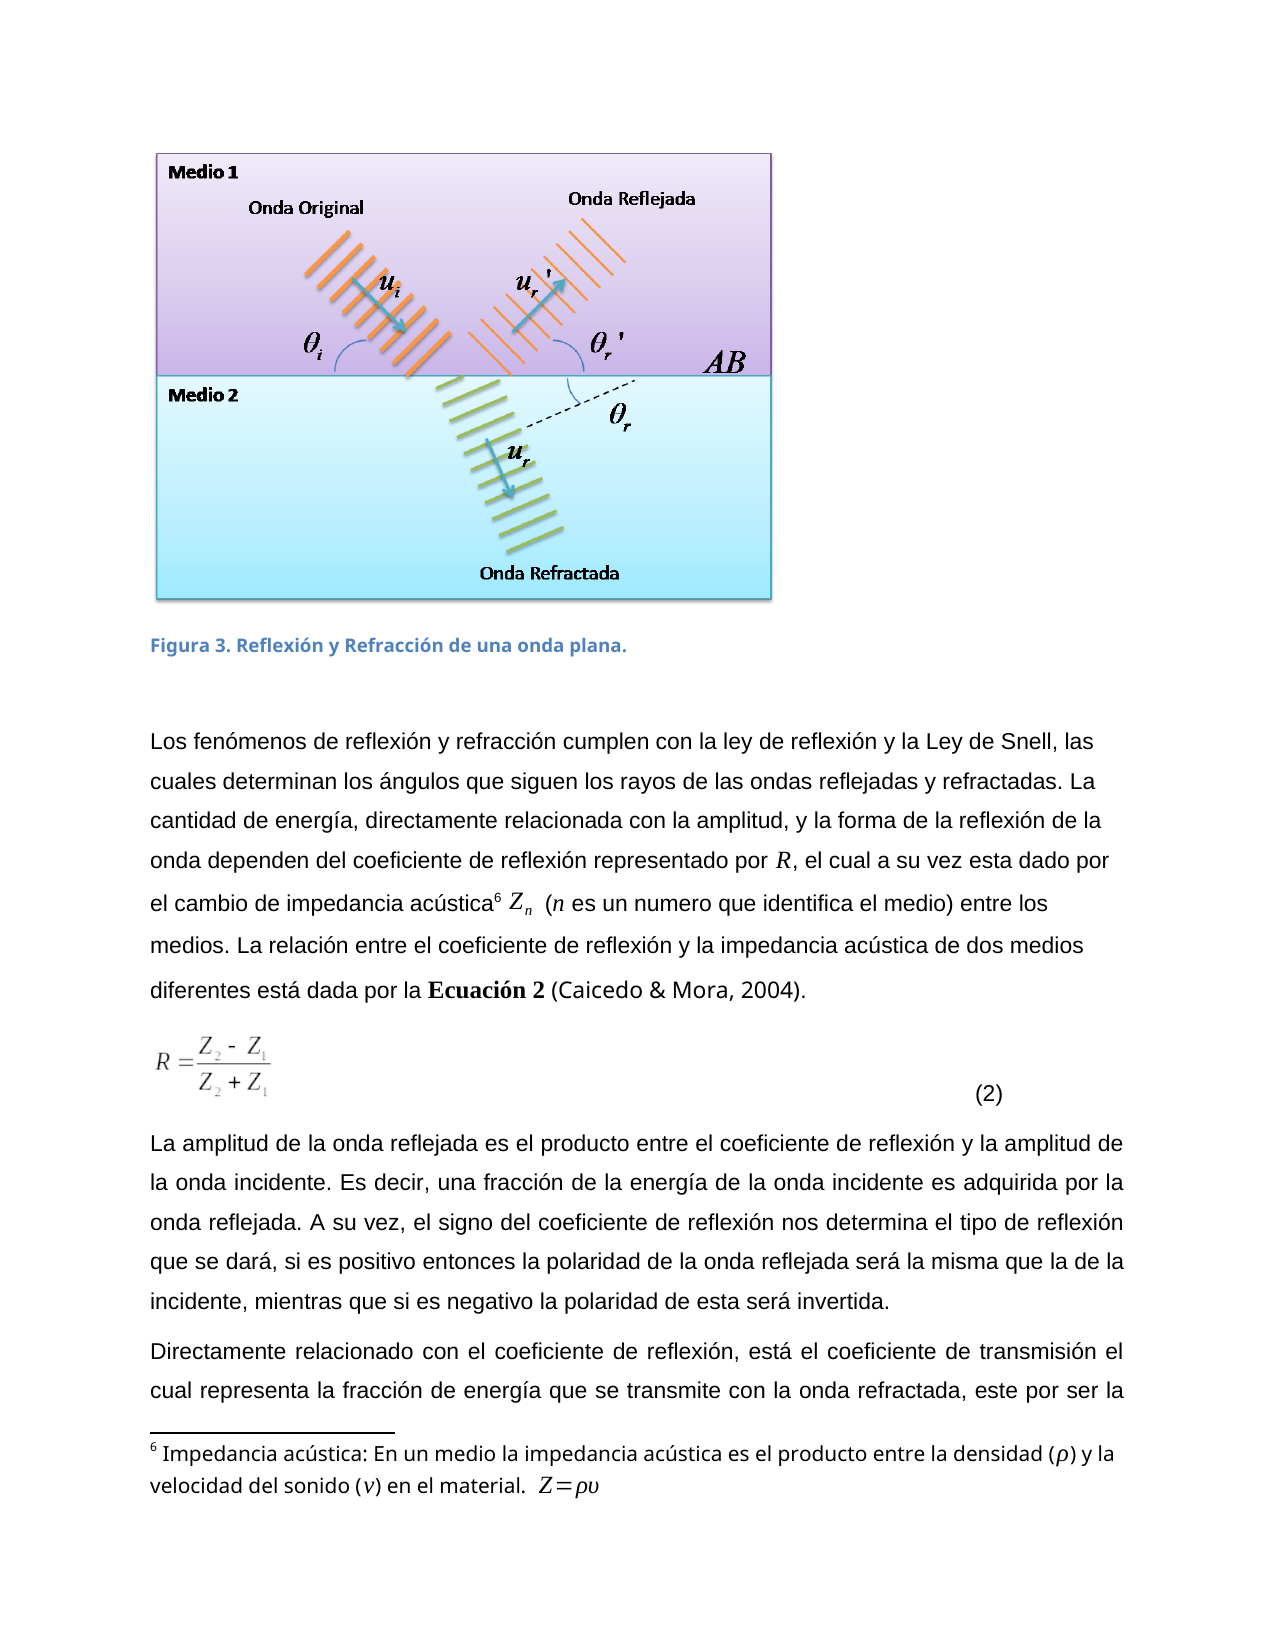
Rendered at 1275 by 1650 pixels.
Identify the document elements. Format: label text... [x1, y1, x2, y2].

text (2) [150, 1031, 1125, 1106]
text La amplitud de la onda reflejada es el producto entre el coeficiente de reflexión y la amplitud de la onda incidente. Es decir, una fracción de la energía de la onda incidente es adquirida por la onda reflejada. A su vez, el signo del coeficiente de reflexión nos determina el tipo de reflexión que se dará, si es positivo entonces la polaridad de la onda reflejada será la misma que la de la incidente, mientras que si es negativo la polaridad de esta será invertida. [150, 1130, 1125, 1314]
picture [150, 150, 777, 607]
text Los fenómenos de reflexión y refracción cumplen con la ley de reflexión y la Ley de Snell, las cuales determinan los ángulos que siguen los rayos de las ondas reflejadas y refractadas. La cantidad de energía, directamente relacionada con la amplitud, y la forma de la reflexión de la onda dependen del coeficiente de reflexión representado por , el cual a su vez esta dado por el cambio de impedancia acústica ( es un numero que identifica el medio) entre los medios. La relación entre el coeficiente de reflexión y la impedancia acústica de dos medios diferentes está dada por la Ecuación 2 . [150, 728, 1125, 1005]
text Figura 3. Reflexión y Refracción de una onda plana. [150, 632, 1125, 657]
